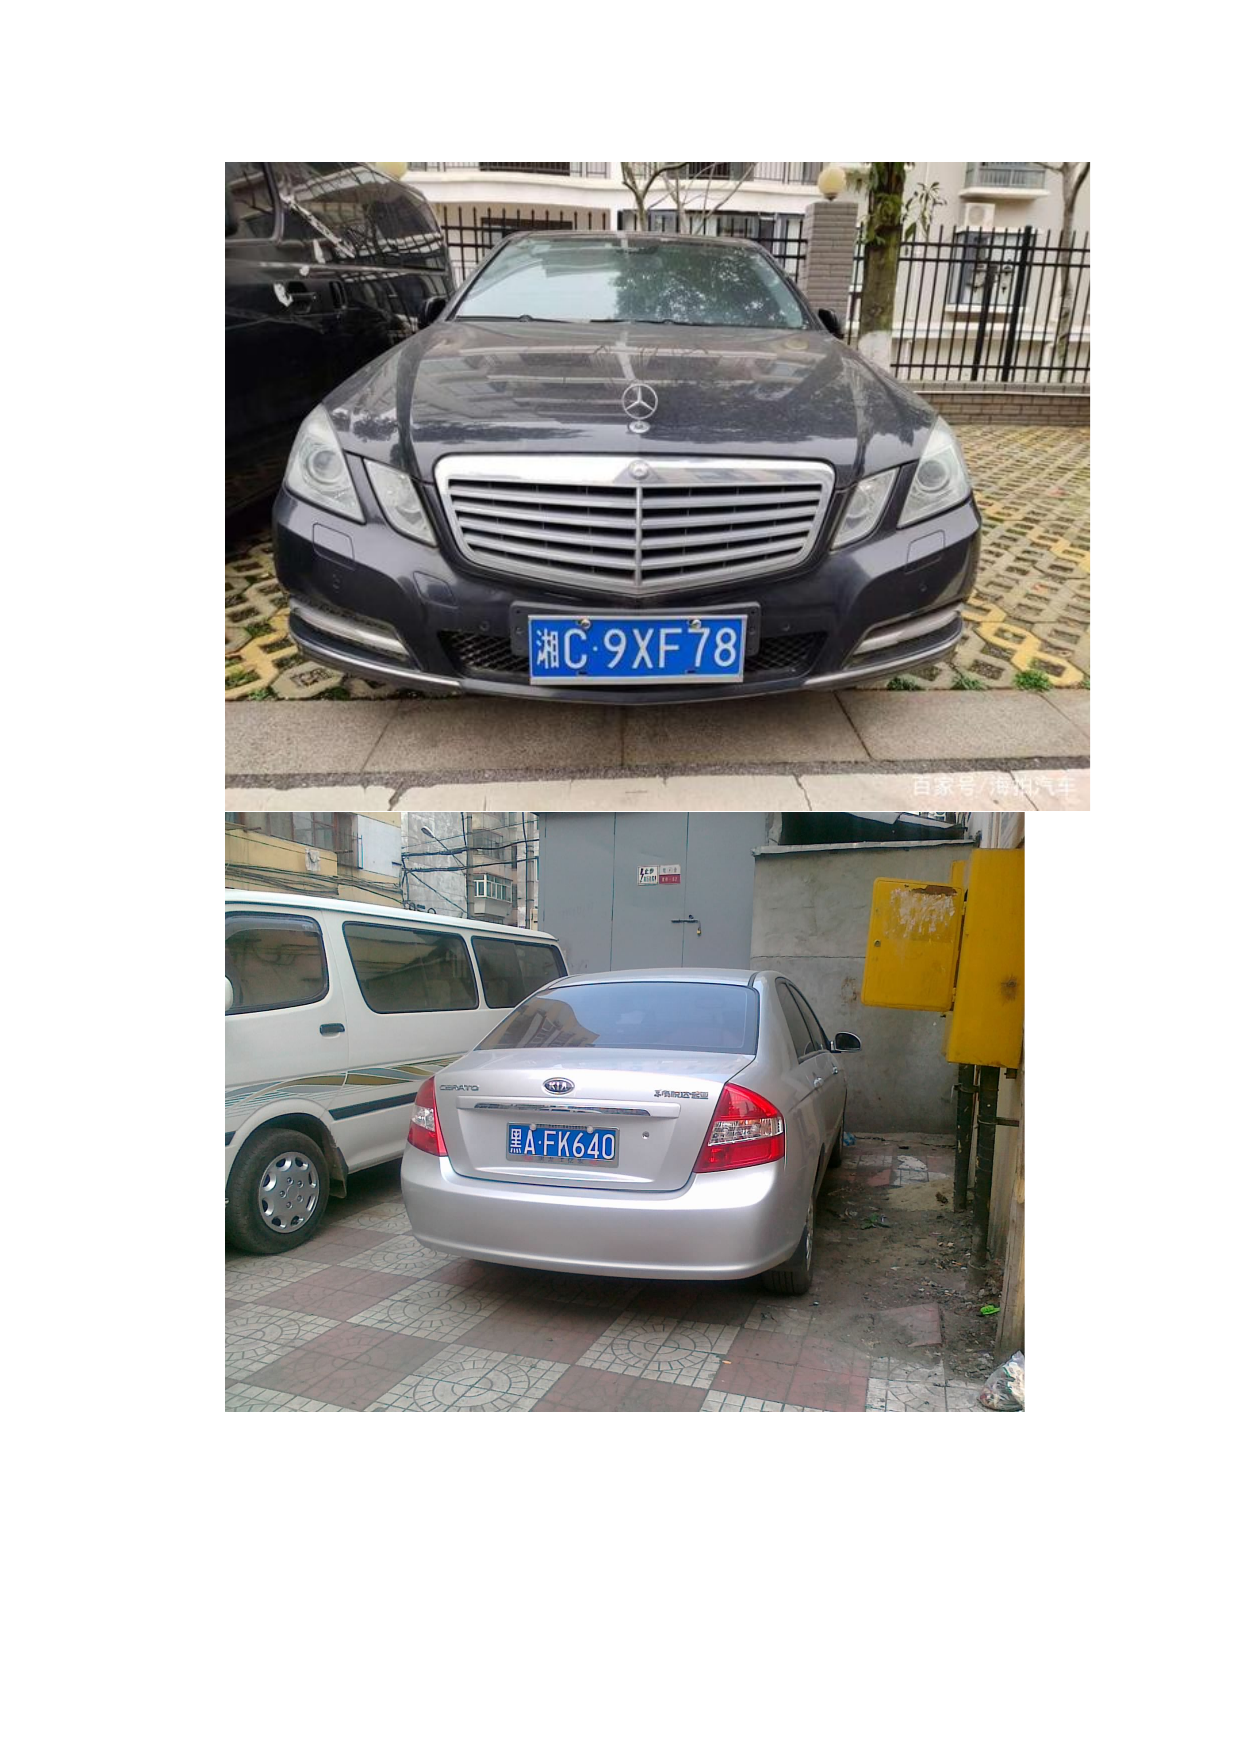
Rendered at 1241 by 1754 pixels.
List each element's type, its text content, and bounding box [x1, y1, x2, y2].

picture [225, 162, 1091, 811]
picture [225, 812, 1025, 1412]
